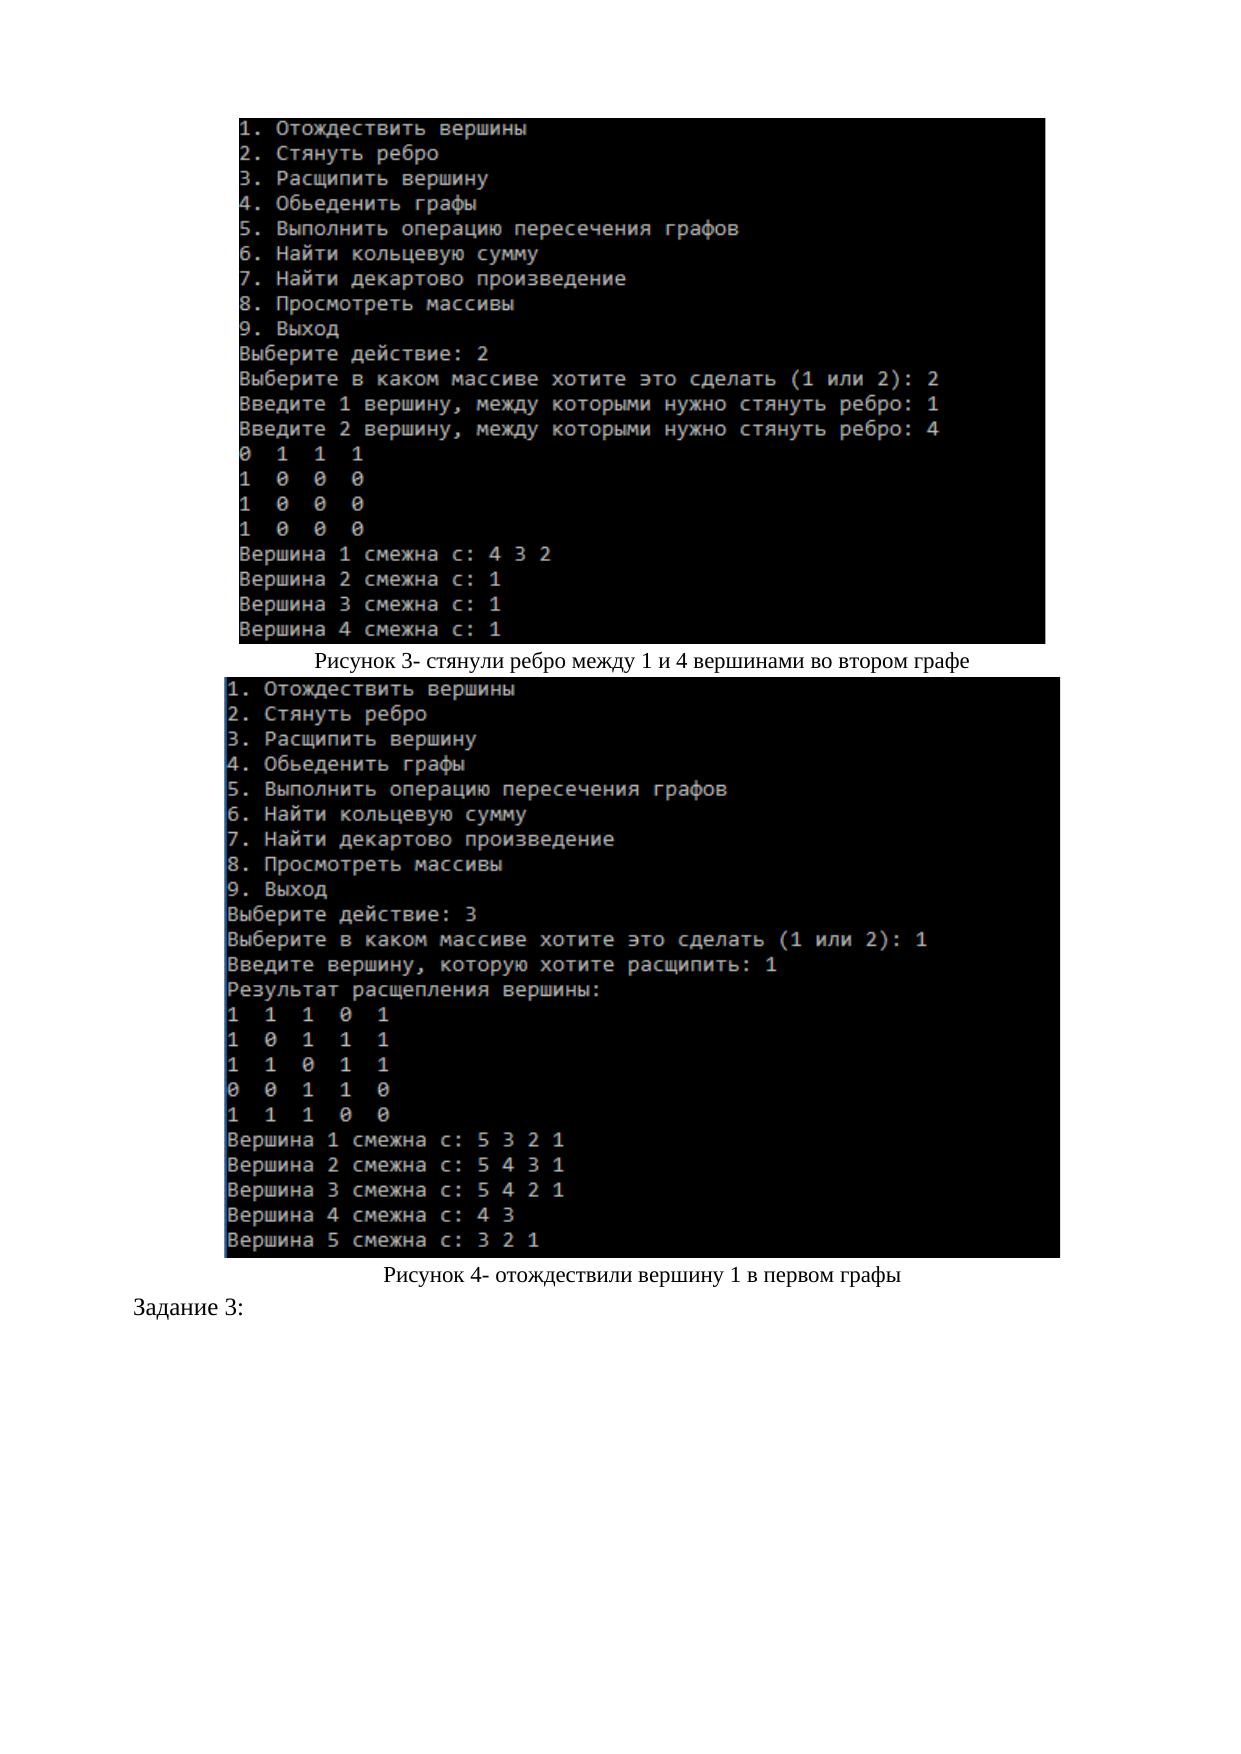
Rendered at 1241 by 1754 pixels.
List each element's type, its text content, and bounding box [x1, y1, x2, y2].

picture [239, 118, 1046, 644]
picture [224, 677, 1061, 1258]
list Задание 3: [133, 1292, 1152, 1320]
list Рисунок 4- отождествили вершину 1 в первом графы [133, 1261, 1152, 1288]
list Рисунок 3- стянули ребро между 1 и 4 вершинами во втором графе [133, 647, 1152, 674]
